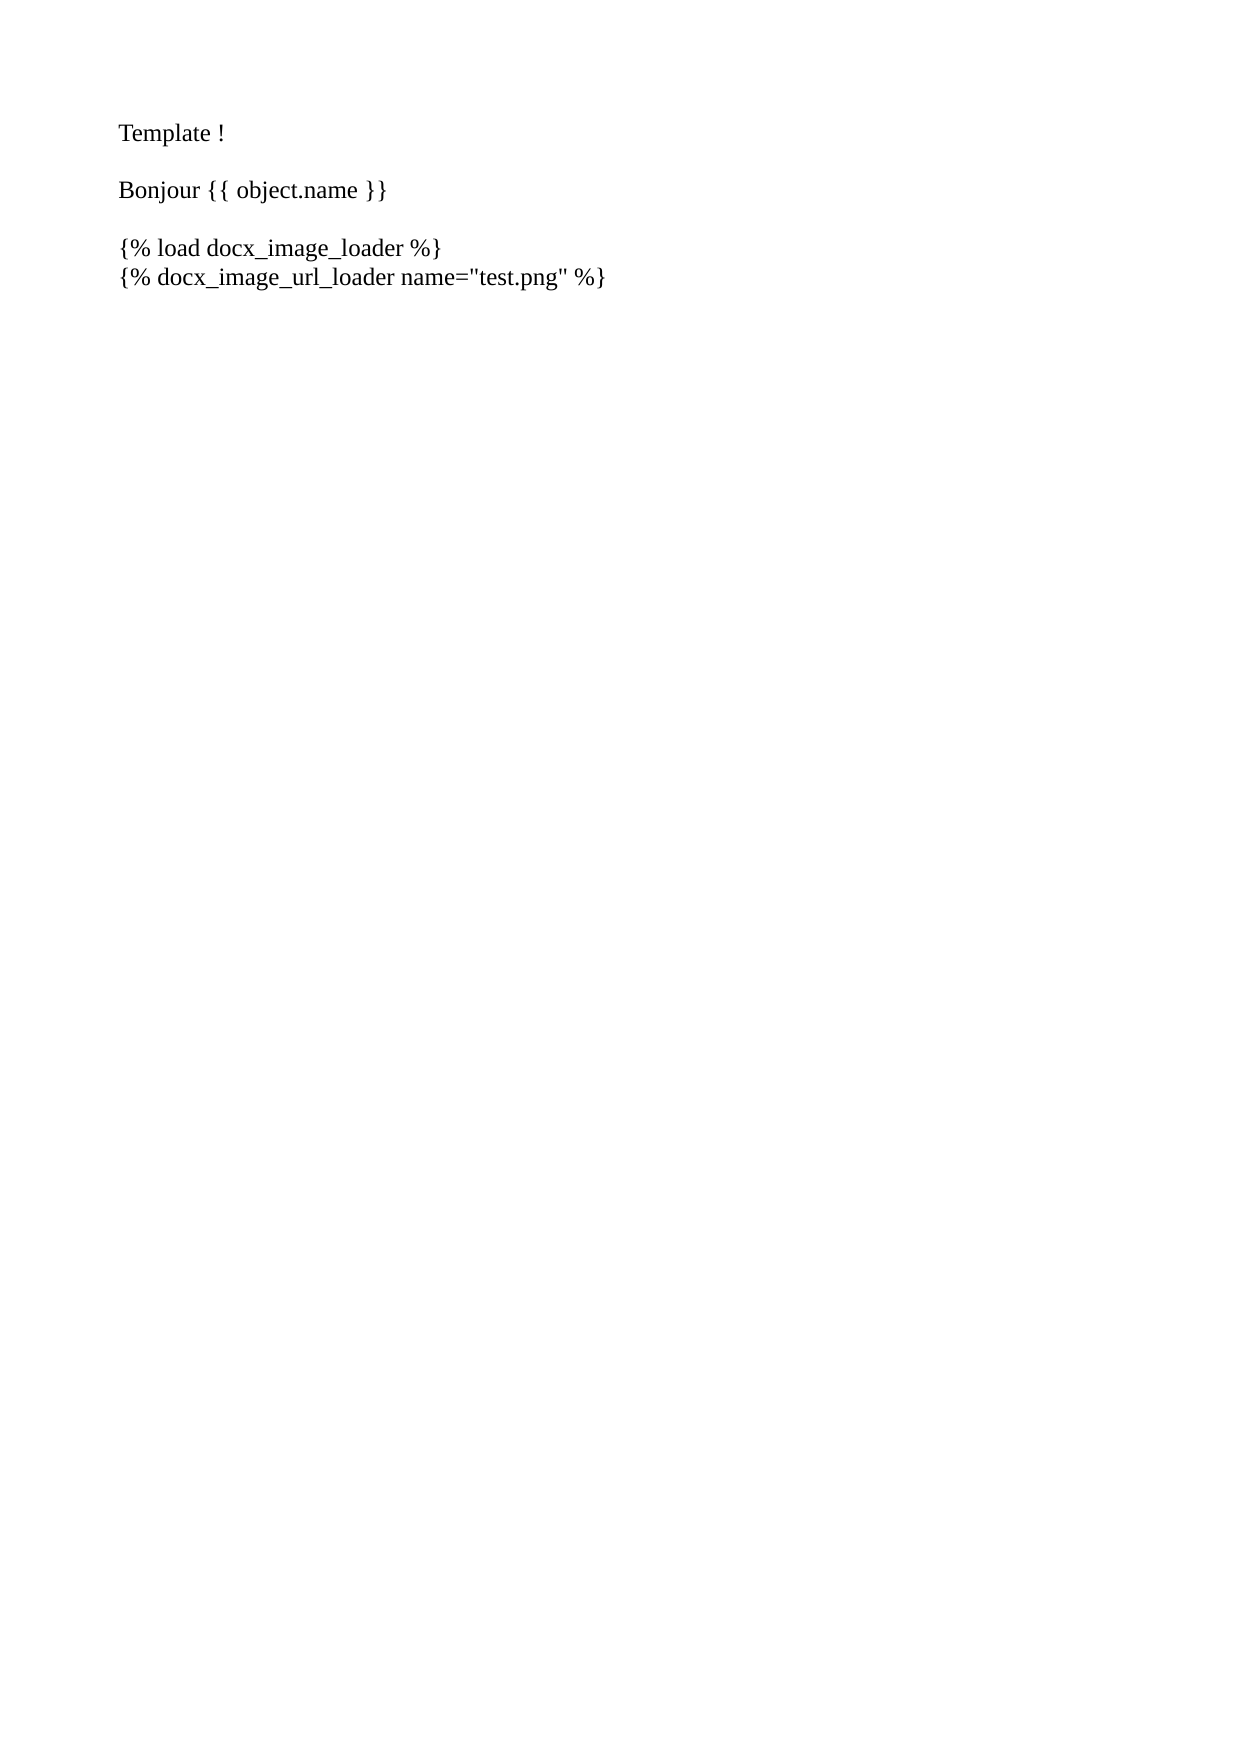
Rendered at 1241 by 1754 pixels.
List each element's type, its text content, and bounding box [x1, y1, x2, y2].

text Template ! [118, 118, 1122, 147]
text {% docx_image_url_loader name="test.png" %} [118, 262, 1122, 291]
text {% load docx_image_loader %} [118, 233, 1122, 262]
text Bonjour {{ object.name }} [118, 176, 1122, 204]
